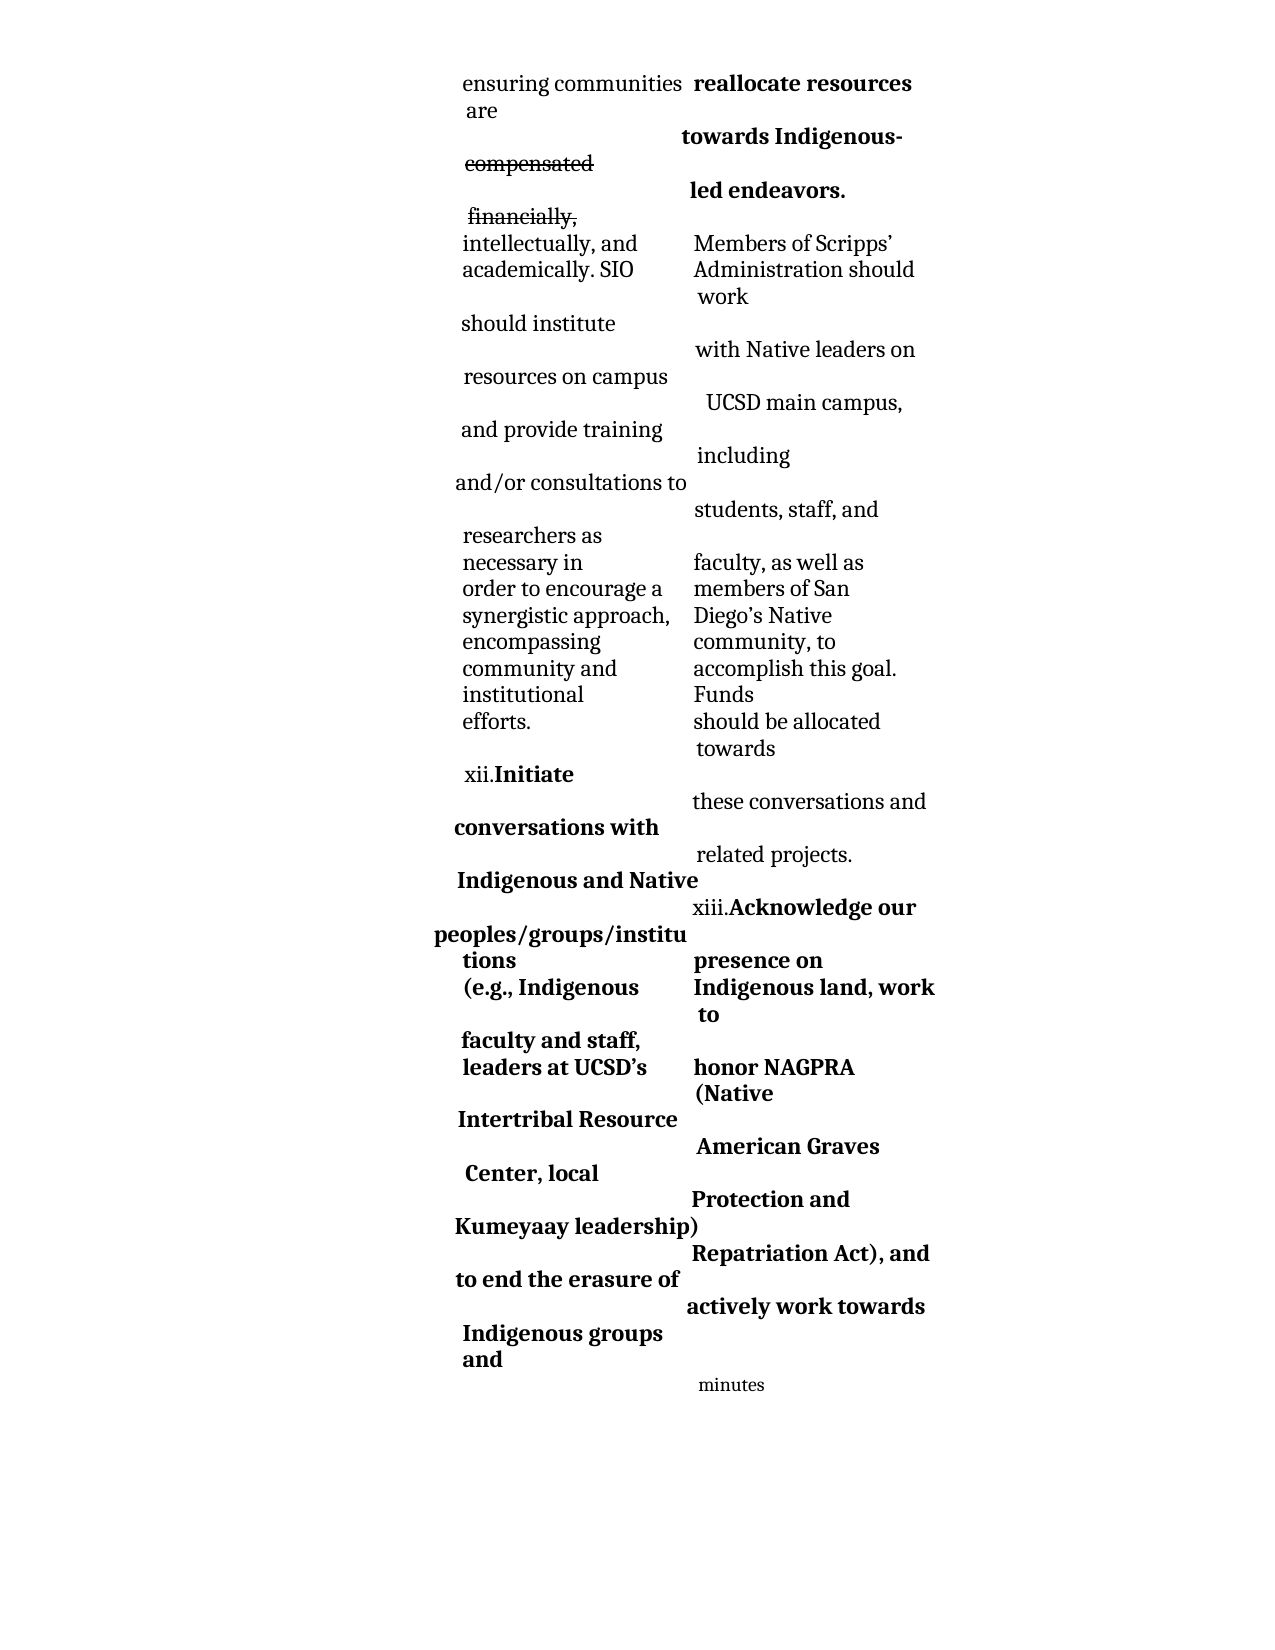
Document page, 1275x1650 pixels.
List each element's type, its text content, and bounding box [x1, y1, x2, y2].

text Center, local [92, 1160, 599, 1187]
text encompassing community, to [462, 628, 1125, 655]
text xii.Initiate [92, 761, 574, 788]
text intellectually, and Members of Scripps’ [462, 230, 1125, 257]
text students, staff, and [92, 496, 879, 522]
text UCSD main campus, [92, 389, 902, 416]
text (Native [92, 1080, 774, 1107]
text ensuring communities reallocate resources [462, 69, 1125, 97]
text American Graves [92, 1133, 879, 1160]
text and [462, 1346, 1125, 1373]
text efforts. should be allocated [462, 708, 1125, 735]
text work [92, 283, 748, 310]
text Indigenous groups [462, 1320, 1125, 1346]
text academically. SIO Administration should [462, 257, 1125, 283]
text towards Indigenous- [92, 123, 903, 150]
text compensated [92, 150, 593, 177]
text tions presence on [462, 948, 1125, 974]
text xiii.Acknowledge our [92, 894, 916, 921]
text peoples/groups/institu [92, 921, 687, 948]
text including [92, 442, 790, 469]
text should institute [92, 310, 615, 336]
text and/or consultations to [92, 469, 686, 496]
text to end the erasure of [92, 1266, 678, 1293]
text are [92, 97, 497, 123]
text minutes [92, 1373, 764, 1396]
text (e.g., Indigenous Indigenous land, work [462, 974, 1125, 1001]
text actively work towards [92, 1293, 925, 1320]
text to [92, 1001, 719, 1027]
text Indigenous and Native [92, 868, 699, 894]
text leaders at UCSD’s honor NAGPRA [462, 1054, 1125, 1080]
text Intertribal Resource [92, 1107, 678, 1133]
text towards [92, 735, 775, 761]
text necessary in faculty, as well as [462, 549, 1125, 575]
text resources on campus [92, 363, 668, 389]
text financially, [92, 203, 577, 230]
text Kumeyaay leadership) [92, 1213, 699, 1240]
text these conversations and [92, 788, 927, 814]
text led endeavors. [92, 177, 846, 203]
text synergistic approach, Diego’s Native [462, 602, 1125, 628]
text and provide training [92, 416, 662, 442]
text Repatriation Act), and [92, 1240, 930, 1266]
text institutional Funds [462, 682, 1125, 708]
text conversations with [92, 814, 659, 841]
text related projects. [92, 841, 852, 868]
text faculty and staff, [92, 1027, 641, 1054]
text researchers as [92, 522, 602, 549]
text order to encourage a members of San [462, 575, 1125, 602]
text community and accomplish this goal. [462, 655, 1125, 682]
text Protection and [92, 1187, 850, 1213]
text with Native leaders on [92, 336, 915, 363]
